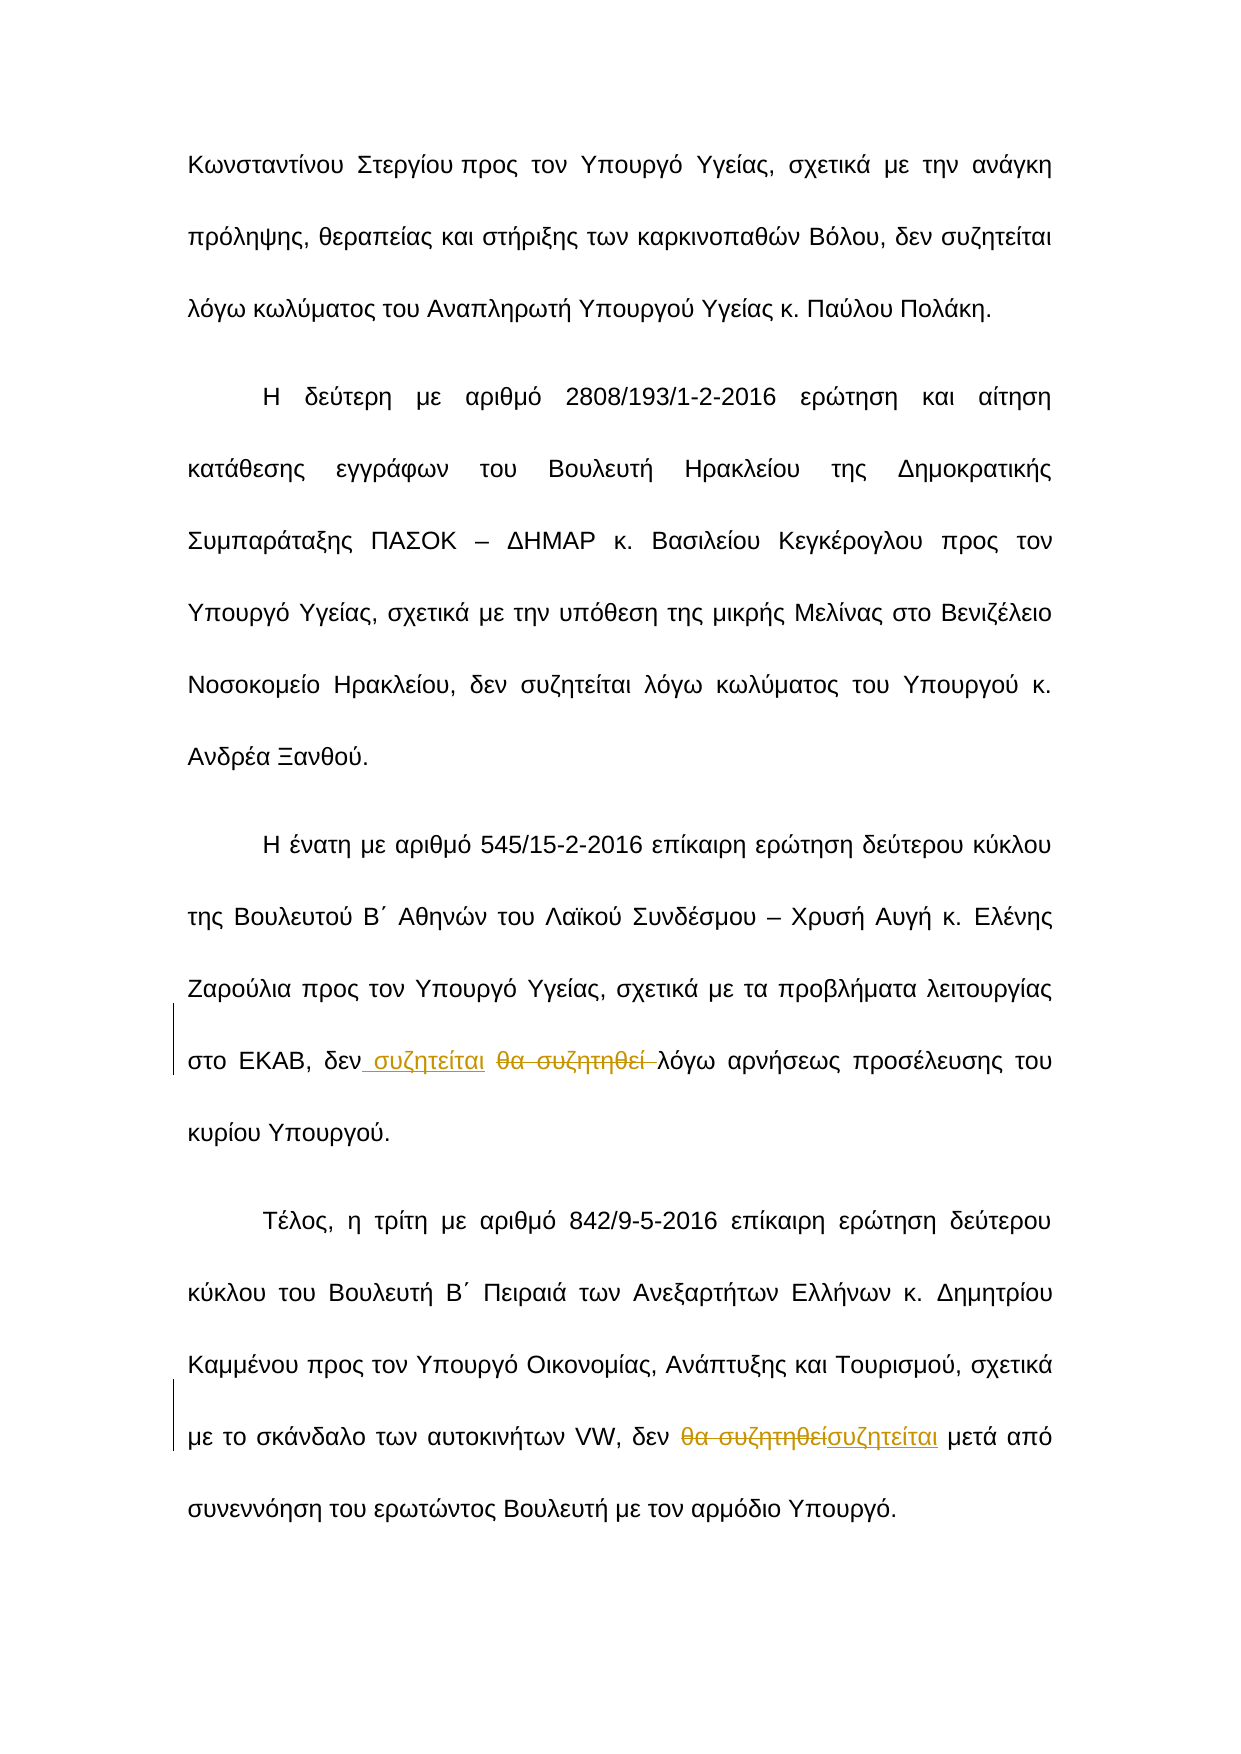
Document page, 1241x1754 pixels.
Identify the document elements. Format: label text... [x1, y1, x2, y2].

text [187, 150, 1053, 322]
text Τέλος, η τρίτη με αριθμό 842/9-5-2016 επίκαιρη ερώτηση δεύτερου κύκλου του Βουλευτή Β΄ Πειραιά των Ανεξαρτήτων Ελλήνων κ. Δημητρίου Καμμένου προς τον Υπουργό Οικονομίας, Ανάπτυξης και Τουρισμού, σχετικά με το σκάνδαλο των αυτοκινήτων VW, δεν μετά από συνεννόηση του ερωτώντος Βουλευτή με τον αρμόδιο Υπουργό. [187, 1206, 1053, 1522]
text Η δεύτερη με αριθμό 2808/193/1-2-2016 ερώτηση και αίτηση κατάθεσης εγγράφων του Βουλευτή Ηρακλείου της Δημοκρατικής Συμπαράταξης ΠΑΣΟΚ – ΔΗΜΑΡ κ. Βασιλείου Κεγκέρογλου προς τον Υπουργό Υγείας, σχετικά με την υπόθεση της μικρής Μελίνας στο Βενιζέλειο Νοσοκομείο Ηρακλείου, δεν συζητείται λόγω κωλύματος του Υπουργού κ. Ανδρέα Ξανθού. [187, 382, 1053, 770]
text Η ένατη με αριθμό 545/15-2-2016 επίκαιρη ερώτηση δεύτερου κύκλου της Βουλευτού Β΄ Αθηνών του Λαϊκού Συνδέσμου – Χρυσή Αυγή κ. Ελένης Ζαρούλια προς τον Υπουργό Υγείας, σχετικά με τα προβλήματα λειτουργίας στο ΕΚΑΒ, δεν λόγω αρνήσεως προσέλευσης του κυρίου Υπουργού. [187, 830, 1053, 1146]
